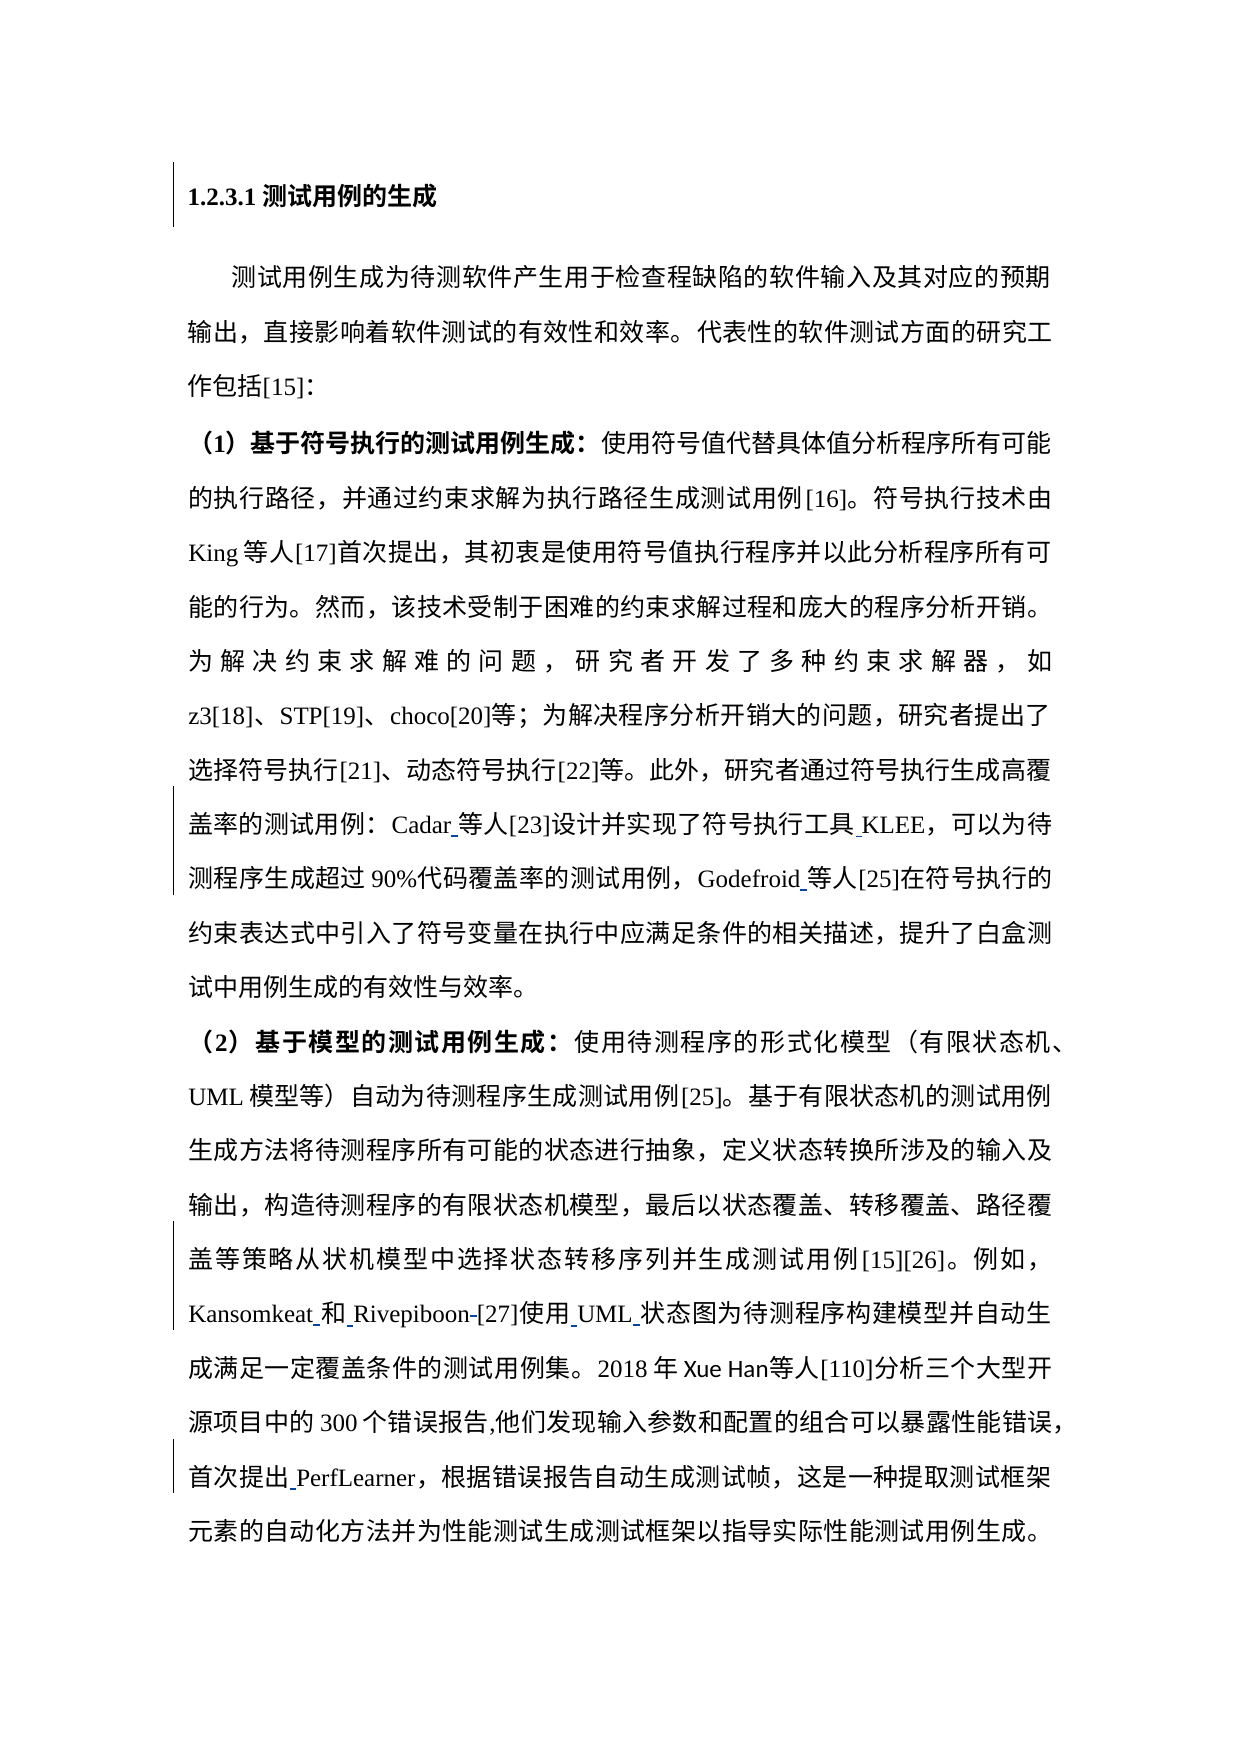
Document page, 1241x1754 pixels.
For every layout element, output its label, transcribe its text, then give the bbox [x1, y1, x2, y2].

text （1）基于符号执行的测试用例生成：使用符号值代替具体值分析程序所有可能的执行路径，并通过约束求解为执行路径生成测试用例[16]。符号执行技术由King等人[17]首次提出，其初衷是使用符号值执行程序并以此分析程序所有可能的行为。然而，该技术受制于困难的约束求解过程和庞大的程序分析开销。为解决约束求解难的问题，研究者开发了多种约束求解器，如z3[18]、STP[19]、choco[20]等；为解决程序分析开销大的问题，研究者提出了选择符号执行[21]、动态符号执行[22]等。此外，研究者通过符号执行生成高覆盖率的测试用例：Cadar等人[23]设计并实现了符号执行工具KLEE，可以为待测程序生成超过90%代码覆盖率的测试用例，Godefroid等人[25]在符号执行的约束表达式中引入了符号变量在执行中应满足条件的相关描述，提升了白盒测试中用例生成的有效性与效率。 [188, 424, 1053, 1004]
subtitle 1.2.3.1 测试用例的生成 [187, 162, 1053, 227]
text 测试用例生成为待测软件产生用于检查程缺陷的软件输入及其对应的预期输出，直接影响着软件测试的有效性和效率。代表性的软件测试方面的研究工作包括[15]： [187, 258, 1053, 403]
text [188, 1022, 1053, 1548]
